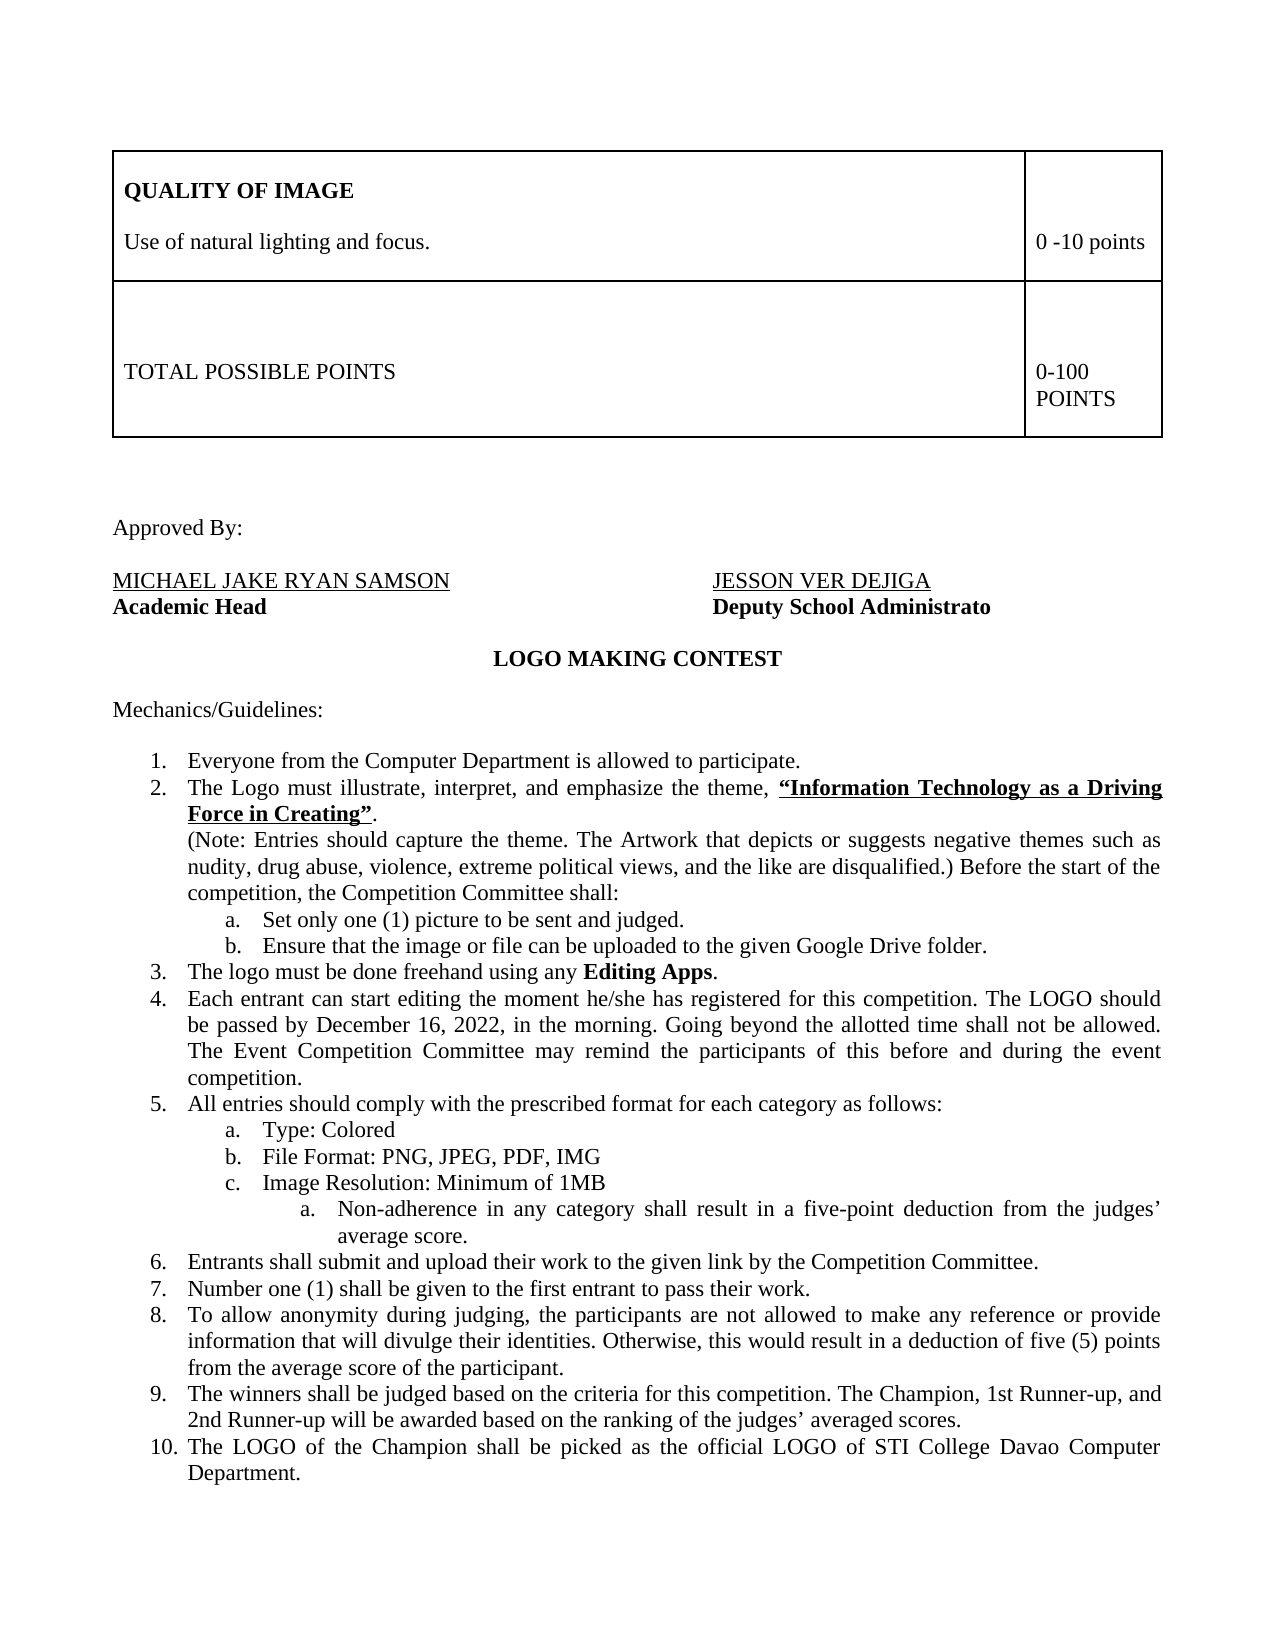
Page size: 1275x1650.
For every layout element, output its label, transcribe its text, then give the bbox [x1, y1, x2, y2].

list Ensure that the image or file can be uploaded to the given Google Drive folder. [225, 932, 1163, 958]
list Each entrant can start editing the moment he/she has registered for this competition. The LOGO should be passed by December 16, 2022, in the morning. Going beyond the allotted time shall not be allowed. The Event Competition Committee may remind the participants of this before and during the event competition. [150, 985, 1163, 1090]
list The logo must be done freehand using any Editing Apps. [150, 958, 1163, 985]
table_cell 0-100 POINTS [1026, 282, 1161, 436]
list The winners shall be judged based on the criteria for this competition. The Champion, 1st Runner-up, and 2nd Runner-up will be awarded based on the ranking of the judges’ averaged scores. [150, 1380, 1163, 1433]
text Approved By: [112, 514, 1163, 541]
list Type: Colored [225, 1116, 1163, 1143]
list Everyone from the Computer Department is allowed to participate. [150, 747, 1163, 774]
list The Logo must illustrate, interpret, and emphasize the theme, “Information Technology as a Driving Force in Creating”. [150, 774, 1163, 827]
list To allow anonymity during judging, the participants are not allowed to make any reference or provide information that will divulge their identities. Otherwise, this would result in a deduction of five (5) points from the average score of the participant. [150, 1301, 1163, 1380]
list File Format: PNG, JPEG, PDF, IMG [225, 1143, 1163, 1169]
table_cell TOTAL POSSIBLE POINTS [114, 282, 1024, 436]
list Non-adherence in any category shall result in a five-point deduction from the judges’ average score. [300, 1196, 1163, 1248]
text Academic Head Deputy School Administrato [112, 593, 1163, 620]
list The LOGO of the Champion shall be picked as the official LOGO of STI College Davao Computer Department. [150, 1433, 1163, 1485]
list Image Resolution: Minimum of 1MB [225, 1169, 1163, 1196]
list (Note: Entries should capture the theme. The Artwork that depicts or suggests negative themes such as nudity, drug abuse, violence, extreme political views, and the like are disqualified.) Before the start of the competition, the Competition Committee shall: [187, 827, 1163, 906]
table_cell QUALITY OF IMAGE Use of natural lighting and focus. [114, 152, 1024, 280]
table_cell 0 -10 points [1026, 152, 1161, 280]
text MICHAEL JAKE RYAN SAMSON JESSON VER DEJIGA [112, 567, 1163, 593]
list Entrants shall submit and upload their work to the given link by the Competition Committee. [150, 1248, 1163, 1274]
text LOGO MAKING CONTEST [112, 645, 1163, 671]
list Set only one (1) picture to be sent and judged. [225, 906, 1163, 932]
list Number one (1) shall be given to the first entrant to pass their work. [150, 1274, 1163, 1301]
text Mechanics/Guidelines: [112, 696, 1163, 722]
list All entries should comply with the prescribed format for each category as follows: [150, 1090, 1163, 1116]
